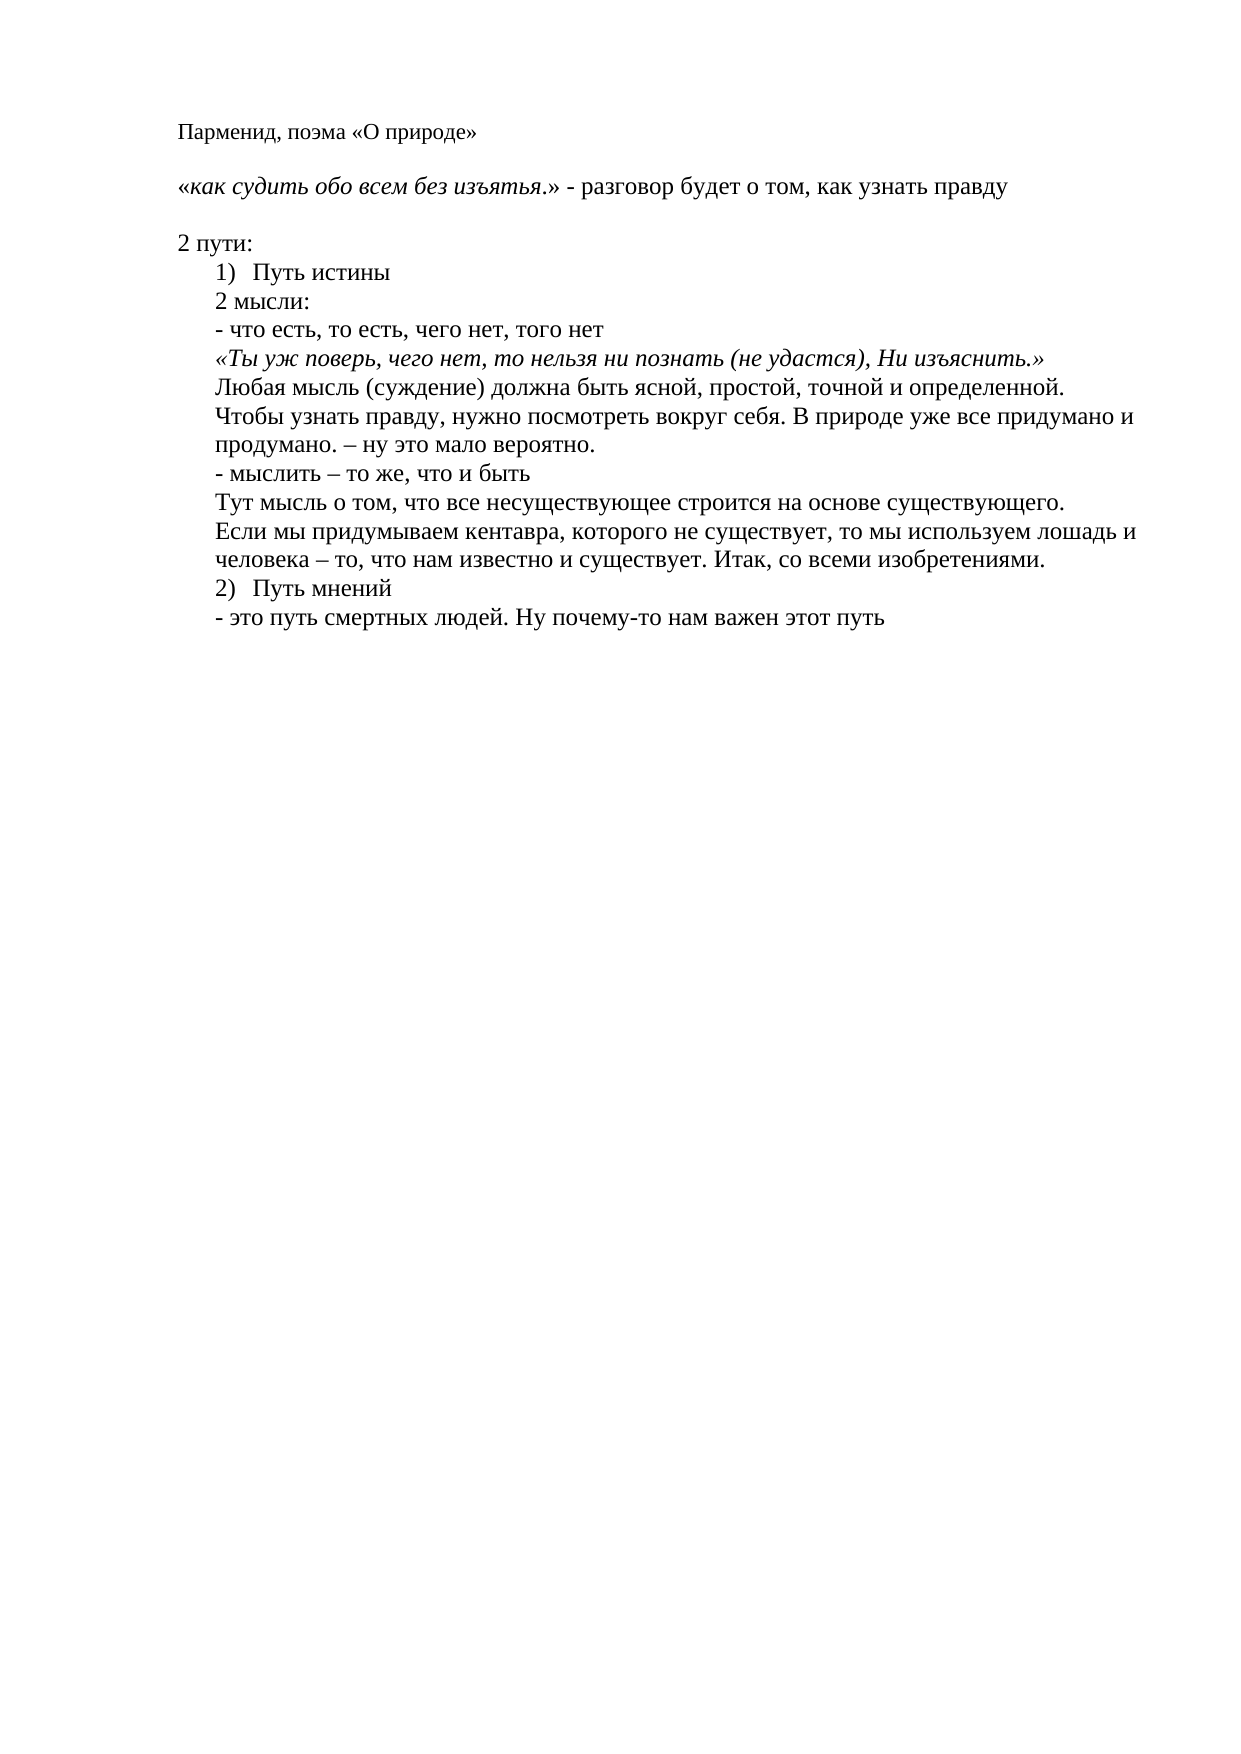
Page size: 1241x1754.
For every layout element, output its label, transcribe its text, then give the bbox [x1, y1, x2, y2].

list Путь истины [215, 257, 1152, 286]
text «как судить обо всем без изъятья.» - разговор будет о том, как узнать правду [177, 171, 1152, 199]
text - что есть, то есть, чего нет, того нет [215, 314, 1152, 343]
text Чтобы узнать правду, нужно посмотреть вокруг себя. В природе уже все придумано и продумано. – ну это мало вероятно. [215, 401, 1152, 458]
text «Ты уж поверь, чего нет, то нельзя ни познать (не удастся), Ни изъяснить.» [215, 343, 1152, 372]
text - это путь смертных людей. Ну почему-то нам важен этот путь [215, 602, 1152, 631]
list Путь мнений [215, 573, 1152, 602]
text Любая мысль (суждение) должна быть ясной, простой, точной и определенной. [215, 372, 1152, 401]
text 2 мысли: [215, 286, 1152, 314]
text Тут мысль о том, что все несуществующее строится на основе существующего. [215, 487, 1152, 516]
text Если мы придумываем кентавра, которого не существует, то мы используем лошадь и человека – то, что нам известно и существует. Итак, со всеми изобретениями. [215, 516, 1152, 573]
text - мыслить – то же, что и быть [215, 458, 1152, 487]
text 2 пути: [177, 228, 1152, 257]
text Парменид, поэма «О природе» [177, 118, 1152, 144]
